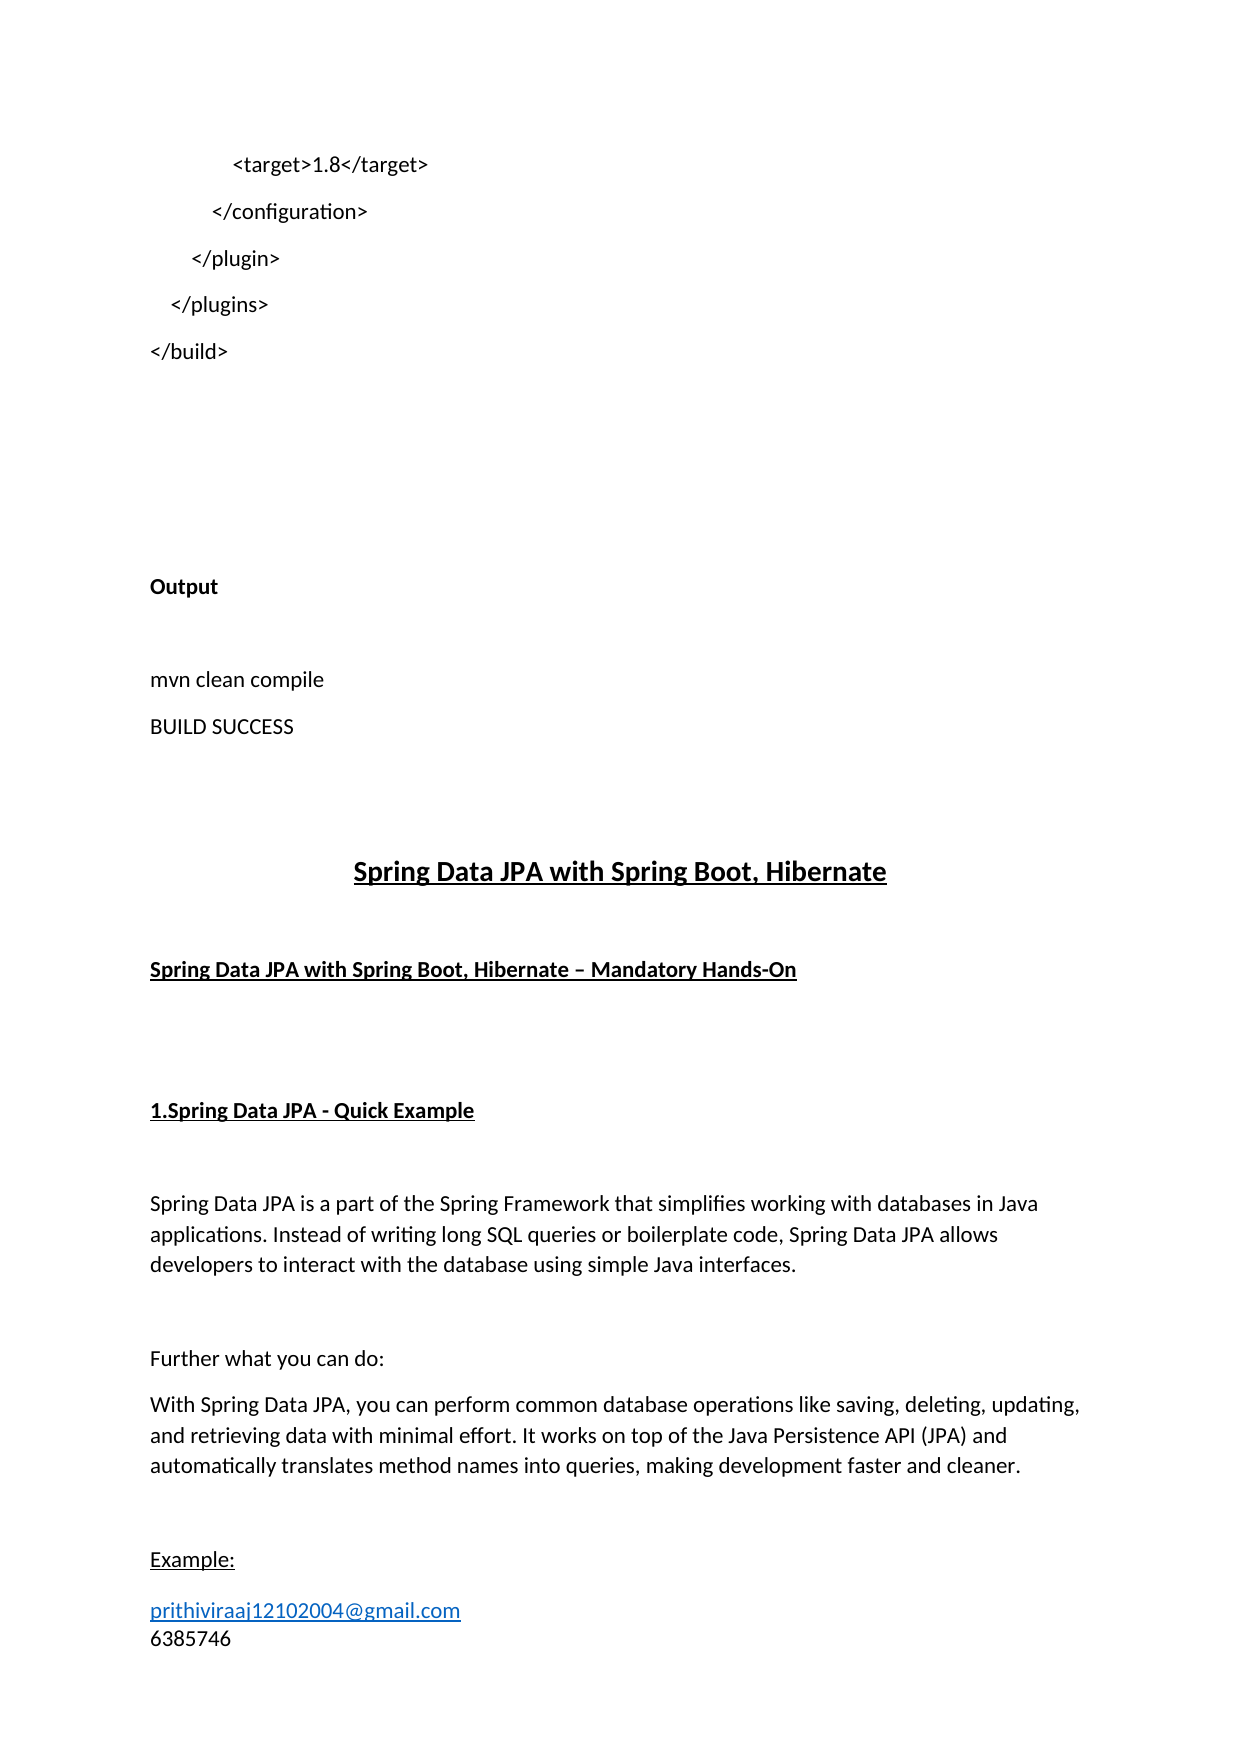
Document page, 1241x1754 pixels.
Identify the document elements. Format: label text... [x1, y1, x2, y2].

text Spring Data JPA with Spring Boot, Hibernate – Mandatory Hands-On [150, 955, 1090, 983]
text BUILD SUCCESS [150, 712, 1090, 741]
text <target>1.8</target> [150, 150, 1090, 178]
text Example: [150, 1545, 1090, 1573]
text 1.Spring Data JPA - Quick Example [150, 1096, 1090, 1124]
text </configuration> [150, 197, 1090, 225]
text mvn clean compile [150, 666, 1090, 694]
text </plugins> [150, 291, 1090, 319]
text </build> [150, 337, 1090, 366]
text Spring Data JPA with Spring Boot, Hibernate [150, 853, 1090, 889]
text With Spring Data JPA, you can perform common database operations like saving, deleting, updating, and retrieving data with minimal effort. It works on top of the Java Persistence API (JPA) and automatically translates method names into queries, making development faster and cleaner. [150, 1391, 1090, 1479]
text </plugin> [150, 244, 1090, 272]
text Output [150, 572, 1090, 600]
text Further what you can do: [150, 1344, 1090, 1372]
text Spring Data JPA is a part of the Spring Framework that simplifies working with databases in Java applications. Instead of writing long SQL queries or boilerplate code, Spring Data JPA allows developers to interact with the database using simple Java interfaces. [150, 1189, 1090, 1278]
